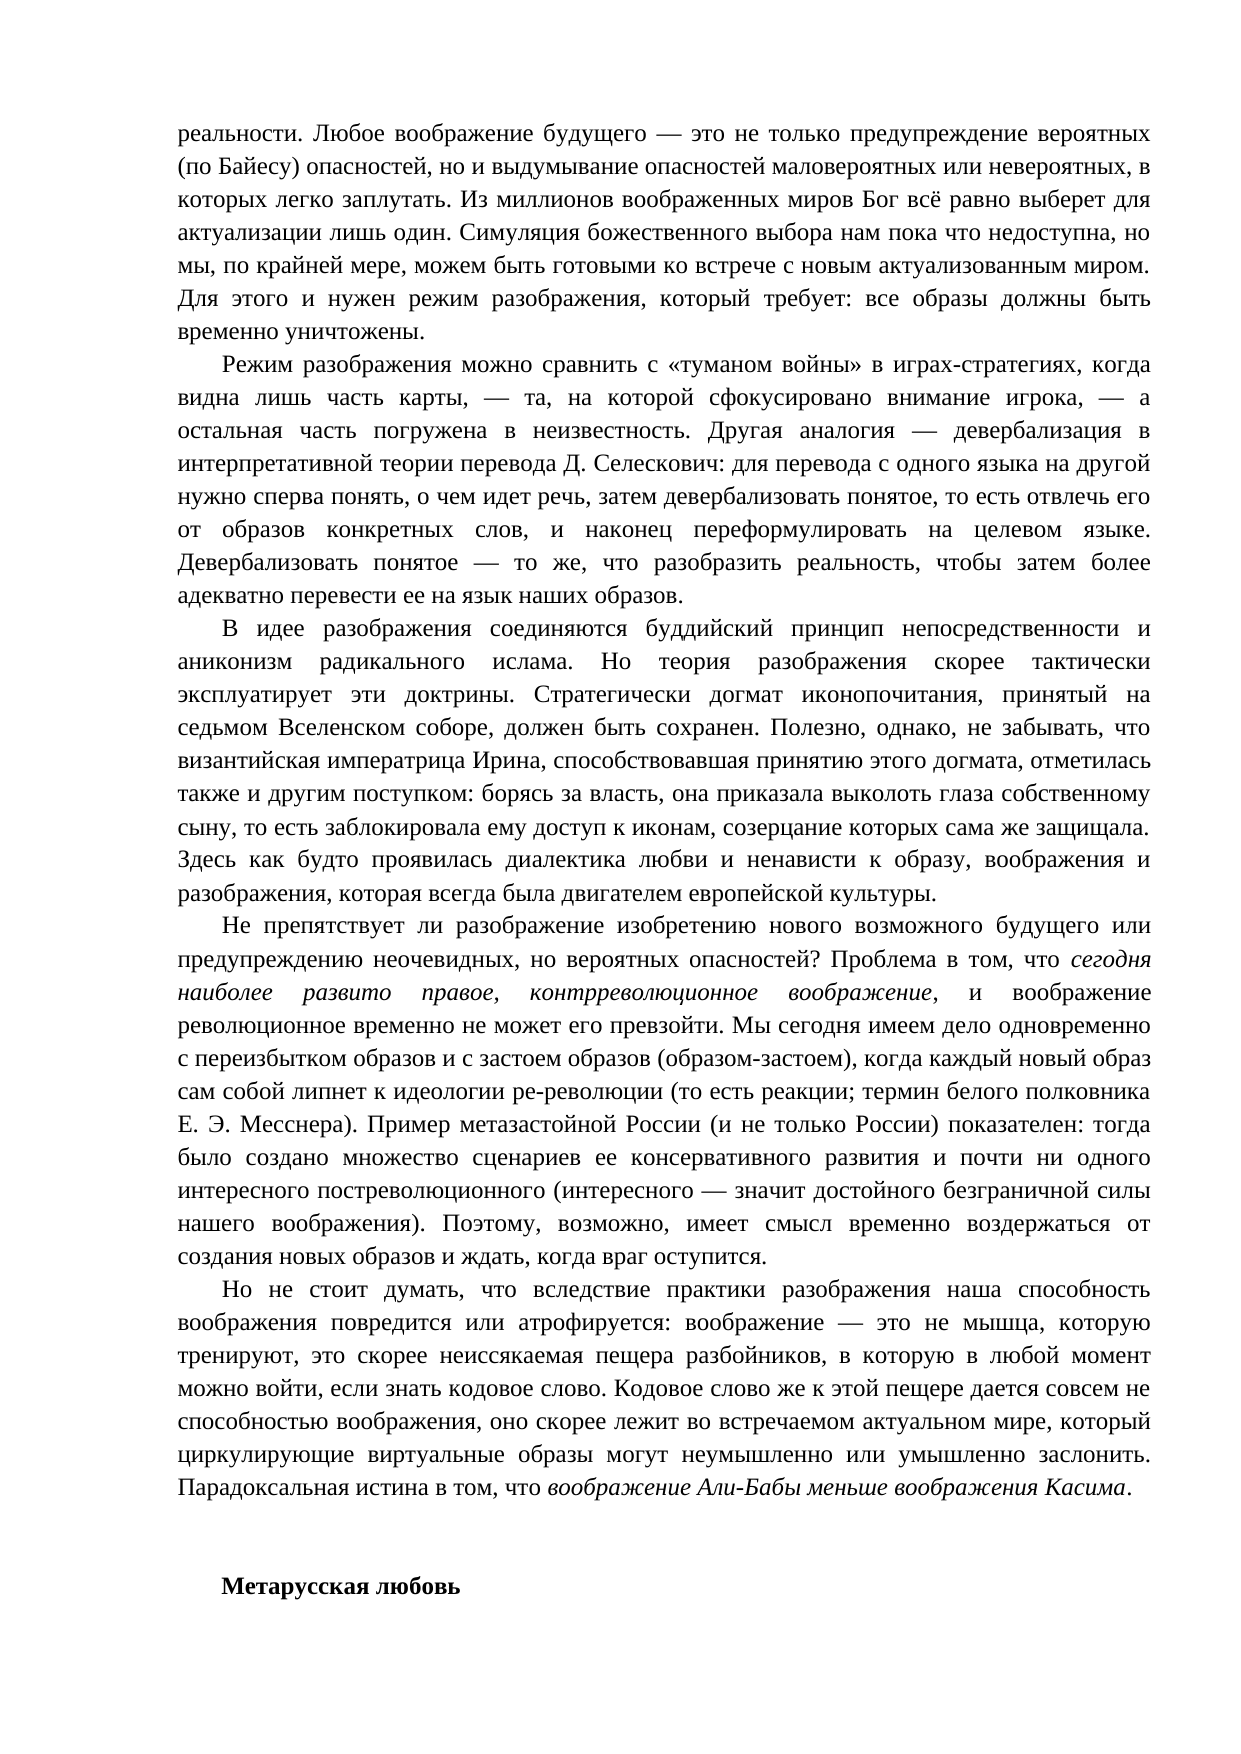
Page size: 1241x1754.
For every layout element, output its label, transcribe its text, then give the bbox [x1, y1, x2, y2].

text Но не стоит думать, что вследствие практики разображения наша способность воображения повредится или атрофируется: воображение — это не мышца, которую тренируют, это скорее неиссякаемая пещера разбойников, в которую в любой момент можно войти, если знать кодовое слово. Кодовое слово же к этой пещере дается совсем не способностью воображения, оно скорее лежит во встречаемом актуальном мире, который циркулирующие виртуальные образы могут неумышленно или умышленно заслонить. Парадоксальная истина в том, что воображение Али-Бабы меньше воображения Касима. [177, 1274, 1152, 1501]
text Не препятствует ли разображение изобретению нового возможного будущего или предупреждению неочевидных, но вероятных опасностей? Проблема в том, что сегодня наиболее развито правое, контрреволюционное воображение, и воображение революционное временно не может его превзойти. Мы сегодня имеем дело одновременно с переизбытком образов и с застоем образов (образом-застоем), когда каждый новый образ сам собой липнет к идеологии ре-революции (то есть реакции; термин белого полковника Е. Э. Месснера). Пример метазастойной России (и не только России) показателен: тогда было создано множество сценариев ее консервативного развития и почти ни одного интересного постреволюционного (интересного — значит достойного безграничной силы нашего воображения). Поэтому, возможно, имеет смысл временно воздержаться от создания новых образов и ждать, когда враг оступится. [177, 911, 1152, 1269]
text В идее разображения соединяются буддийский принцип непосредственности и аниконизм радикального ислама. Но теория разображения скорее тактически эксплуатирует эти доктрины. Стратегически догмат иконопочитания, принятый на седьмом Вселенском соборе, должен быть сохранен. Полезно, однако, не забывать, что византийская императрица Ирина, способствовавшая принятию этого догмата, отметилась также и другим поступком: борясь за власть, она приказала выколоть глаза собственному сыну, то есть заблокировала ему доступ к иконам, созерцание которых сама же защищала. Здесь как будто проявилась диалектика любви и ненависти к образу, воображения и разображения, которая всегда была двигателем европейской культуры. [177, 613, 1152, 906]
text Метарусская любовь [177, 1571, 1152, 1600]
text Режим разображения можно сравнить с «туманом войны» в играх-стратегиях, когда видна лишь часть карты, — та, на которой сфокусировано внимание игрока, — а остальная часть погружена в неизвестность. Другая аналогия — девербализация в интерпретативной теории перевода Д. Селескович: для перевода с одного языка на другой нужно сперва понять, о чем идет речь, затем девербализовать понятое, то есть отвлечь его от образов конкретных слов, и наконец переформулировать на целевом языке. Девербализовать понятое — то же, что разобразить реальность, чтобы затем более адекватно перевести ее на язык наших образов. [177, 349, 1152, 609]
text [177, 118, 1152, 345]
